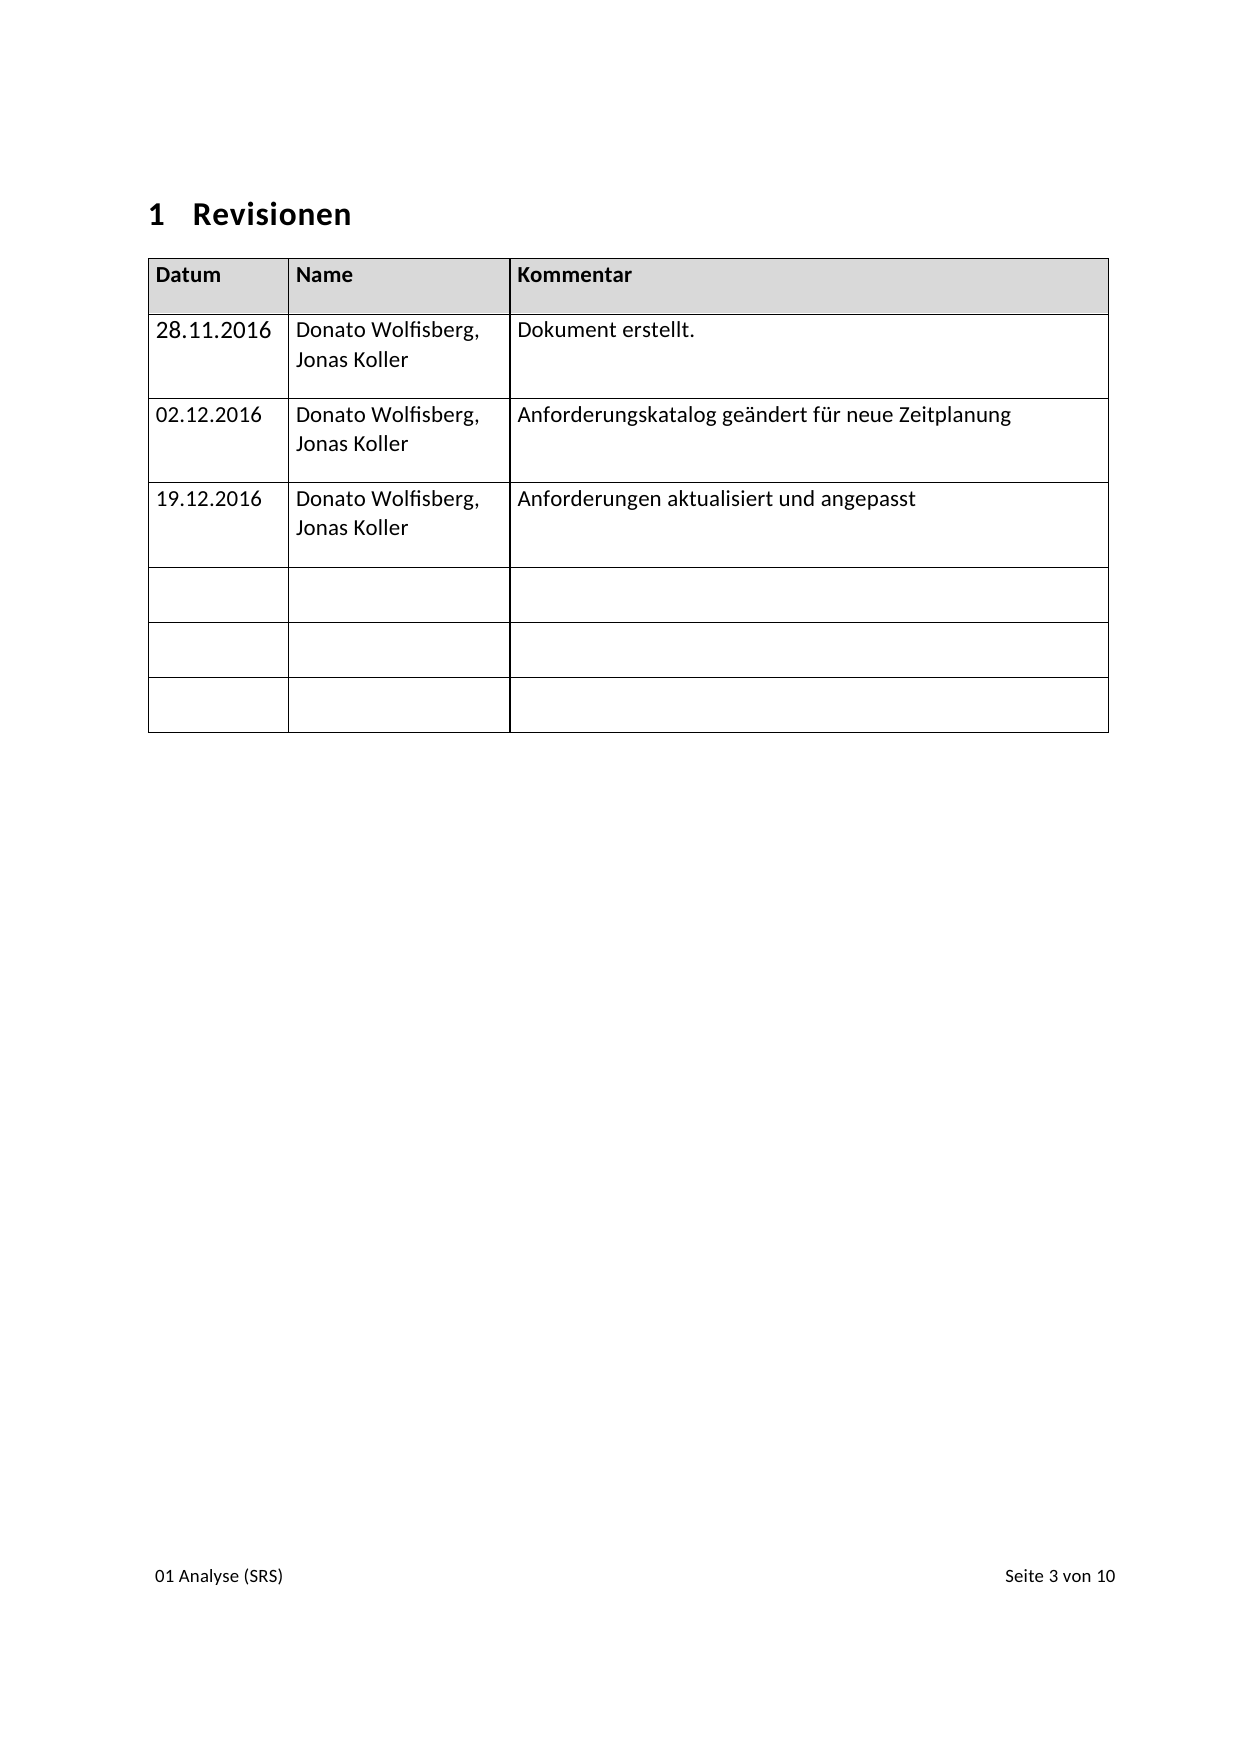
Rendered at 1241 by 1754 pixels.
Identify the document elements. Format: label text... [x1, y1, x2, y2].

table_cell [149, 568, 288, 622]
table_cell [149, 623, 288, 677]
table_cell Donato Wolfisberg, Jonas Koller [289, 315, 509, 398]
table_cell [511, 568, 1108, 622]
table_header Kommentar [511, 259, 1108, 313]
table_header Name [289, 259, 509, 313]
table_cell 19.12.2016 [149, 483, 288, 567]
table_cell Anforderungskatalog geändert für neue Zeitplanung [511, 399, 1108, 482]
table_cell Anforderungen aktualisiert und angepasst [511, 483, 1108, 567]
table_cell 02.12.2016 [149, 399, 288, 482]
table_cell Donato Wolfisberg, Jonas Koller [289, 399, 509, 482]
table_cell [511, 678, 1108, 732]
subtitle Revisionen [148, 192, 1134, 233]
table_cell Dokument erstellt. [511, 315, 1108, 398]
table_cell [289, 568, 509, 622]
table_cell [511, 623, 1108, 677]
table_cell 28.11.2016 [149, 315, 288, 398]
table_header Datum [149, 259, 288, 313]
table_cell [289, 623, 509, 677]
table_cell [149, 678, 288, 732]
table_cell Donato Wolfisberg, Jonas Koller [289, 483, 509, 567]
table_cell [289, 678, 509, 732]
